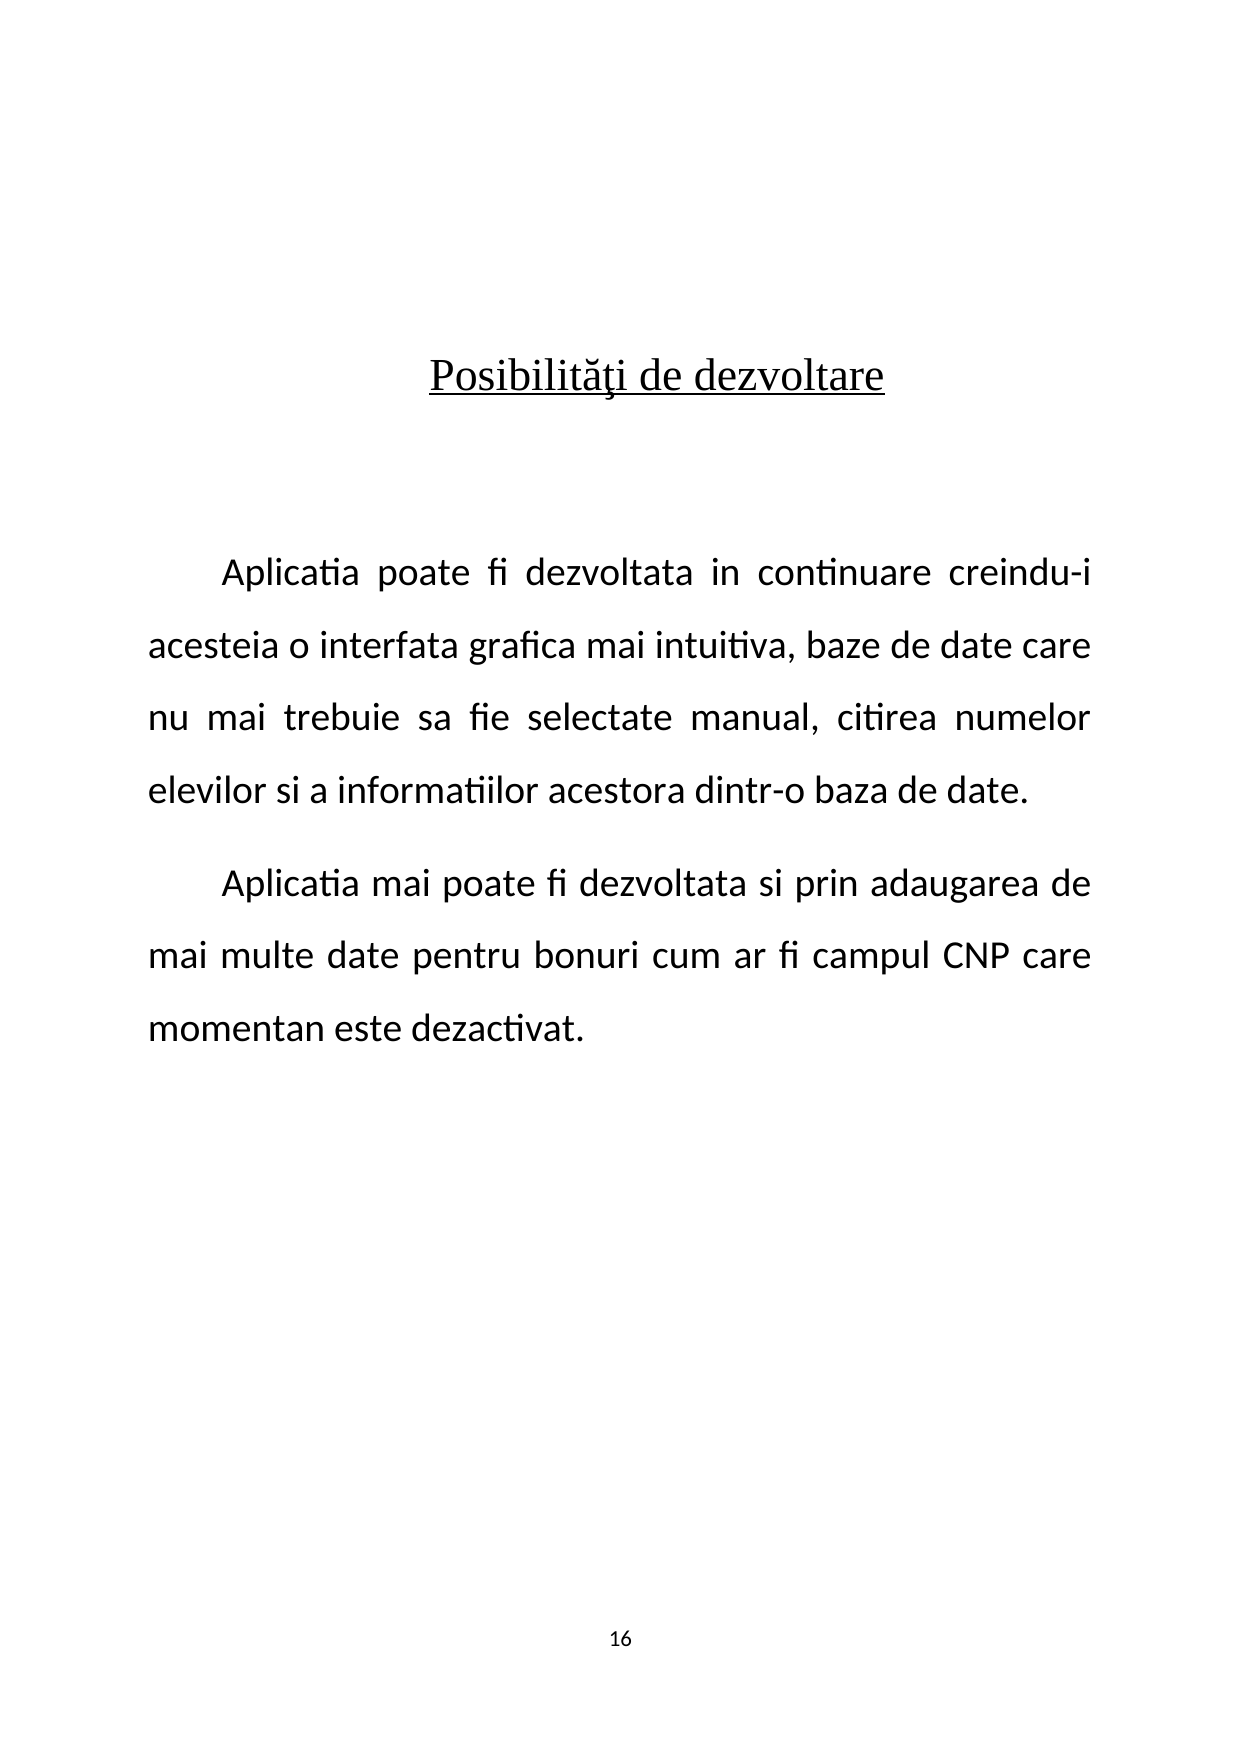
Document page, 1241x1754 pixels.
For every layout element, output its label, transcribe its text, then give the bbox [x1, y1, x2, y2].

text Aplicatia mai poate fi dezvoltata si prin adaugarea de mai multe date pentru bonuri cum ar fi campul CNP care momentan este dezactivat. [148, 858, 1093, 1051]
text Posibilităţi de dezvoltare [148, 347, 1093, 400]
text Aplicatia poate fi dezvoltata in continuare creindu-i acesteia o interfata grafica mai intuitiva, baze de date care nu mai trebuie sa fie selectate manual, citirea numelor elevilor si a informatiilor acestora dintr-o baza de date. [148, 547, 1093, 813]
